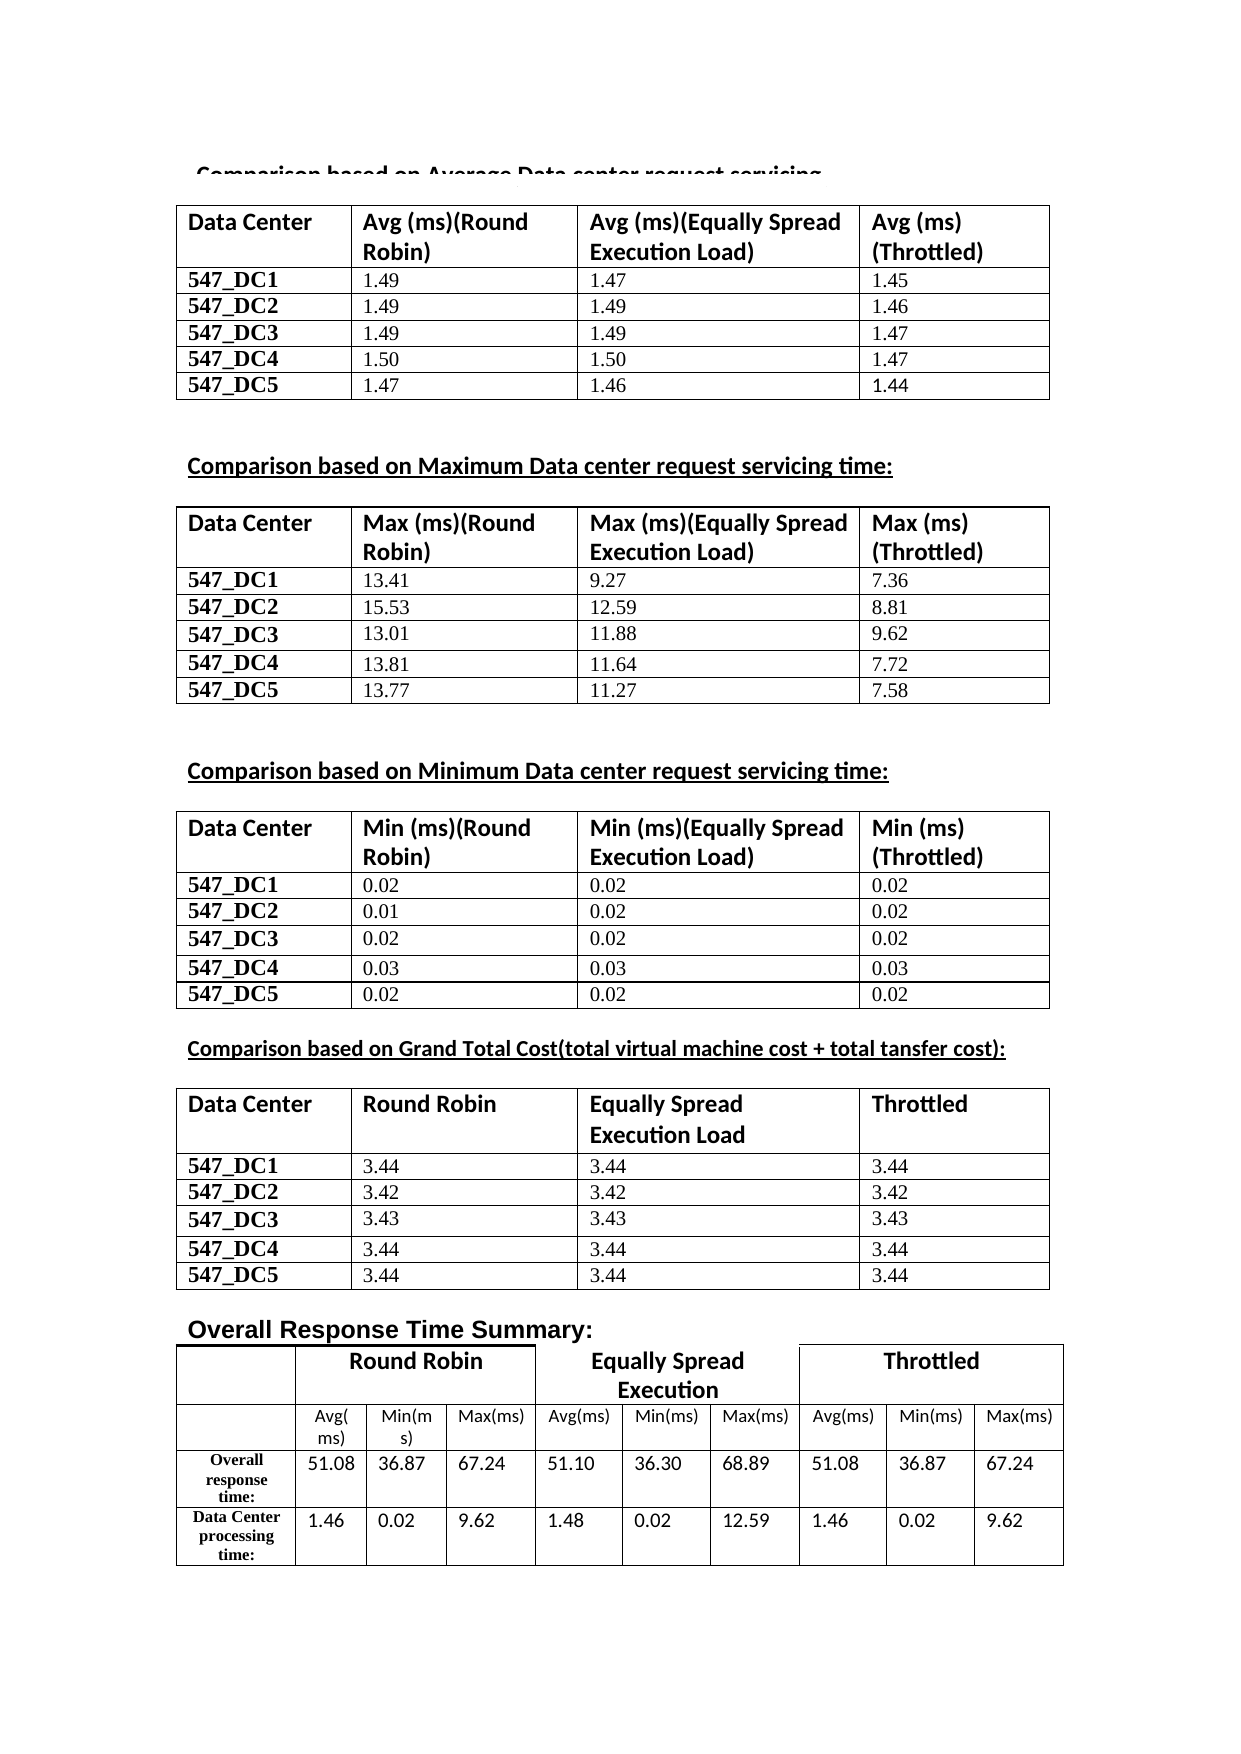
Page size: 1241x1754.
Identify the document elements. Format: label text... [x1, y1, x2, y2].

text Overall Response Time Summary: [187, 1315, 1076, 1343]
table_cell 3.44 [352, 1237, 577, 1262]
table_cell 1.47 [352, 373, 577, 398]
table_cell 13.77 [352, 678, 577, 703]
table_cell 3.43 [352, 1206, 577, 1236]
table_header Data Center [177, 1089, 351, 1153]
table_cell 1.44 [860, 373, 1049, 398]
table_cell 1.46 [800, 1508, 886, 1565]
table_header Avg (ms) (Throttled) [860, 206, 1049, 267]
table_cell 547_DC3 [177, 621, 351, 650]
table_cell 547_DC3 [177, 1206, 351, 1236]
table_cell 3.44 [578, 1263, 859, 1288]
table_cell 67.24 [975, 1451, 1063, 1507]
table_header Avg (ms)(Round Robin) [352, 206, 577, 267]
table_header Equally Spread Execution Load [578, 1089, 859, 1153]
table_header Min (ms)(Round Robin) [352, 812, 577, 872]
table_header Min (ms) (Throttled) [860, 812, 1049, 872]
table_cell 36.87 [887, 1451, 974, 1507]
table_cell Overall response time: [177, 1451, 295, 1507]
table_cell 9.27 [578, 568, 859, 594]
table_cell 7.72 [860, 651, 1049, 677]
table_cell 0.01 [352, 899, 577, 924]
table_cell 0.02 [860, 983, 1049, 1008]
table_cell 547_DC4 [177, 651, 351, 677]
table_cell 3.44 [352, 1263, 577, 1288]
table_header Avg (ms)(Equally Spread Execution Load) [578, 206, 859, 267]
table_cell 1.49 [578, 294, 859, 319]
table_cell 15.53 [352, 595, 577, 620]
table_cell 1.48 [536, 1508, 622, 1565]
table_cell 3.44 [860, 1263, 1049, 1288]
table_cell Avg(ms) [800, 1405, 886, 1450]
text Comparison based on Grand Total Cost(total virtual machine cost + total tansfer cost): [187, 1034, 1076, 1062]
table_cell 13.01 [352, 621, 577, 650]
table_cell Avg( ms) [296, 1405, 366, 1450]
table_cell Max(ms) [447, 1405, 535, 1450]
table_cell 3.42 [860, 1180, 1049, 1205]
table_cell 547_DC3 [177, 926, 351, 955]
table_cell 3.42 [578, 1180, 859, 1205]
table_cell 7.36 [860, 568, 1049, 594]
table_cell 9.62 [447, 1508, 535, 1565]
table_cell 11.27 [578, 678, 859, 703]
table_cell 13.41 [352, 568, 577, 594]
table_cell 547_DC5 [177, 373, 351, 398]
table_header Max (ms)(Equally Spread Execution Load) [578, 508, 859, 567]
table_cell 0.03 [352, 956, 577, 981]
table_cell 3.42 [352, 1180, 577, 1205]
table_cell 0.02 [860, 899, 1049, 924]
table_cell 51.10 [536, 1451, 622, 1507]
table_cell 3.43 [578, 1206, 859, 1236]
table_cell Avg(ms) [536, 1405, 622, 1450]
table_cell 1.49 [352, 294, 577, 319]
table_cell 7.58 [860, 678, 1049, 703]
table_cell 547_DC2 [177, 1180, 351, 1205]
table_cell 3.43 [860, 1206, 1049, 1236]
table_cell 13.81 [352, 651, 577, 677]
table_cell 547_DC2 [177, 595, 351, 620]
table_cell 547_DC4 [177, 1237, 351, 1262]
table_header Data Center [177, 206, 351, 267]
table_cell 1.50 [352, 347, 577, 372]
table_cell 547_DC1 [177, 873, 351, 898]
table_cell 9.62 [860, 621, 1049, 650]
table_cell 547_DC4 [177, 956, 351, 981]
table_cell 547_DC2 [177, 294, 351, 319]
table_cell 67.24 [447, 1451, 535, 1507]
table_cell 547_DC3 [177, 321, 351, 346]
table_cell 0.02 [578, 983, 859, 1008]
table_cell 547_DC5 [177, 1263, 351, 1288]
table_cell 11.88 [578, 621, 859, 650]
table_cell Data Center processing time: [177, 1508, 295, 1565]
table_cell 547_DC1 [177, 568, 351, 594]
table_header Max (ms) (Throttled) [860, 508, 1049, 567]
table_header Data Center [177, 812, 351, 872]
table_cell 0.03 [578, 956, 859, 981]
table_cell 0.03 [860, 956, 1049, 981]
text Comparison based on Minimum Data center request servicing time: [187, 755, 1076, 786]
table_cell 0.02 [623, 1508, 710, 1565]
table_cell 9.62 [975, 1508, 1063, 1565]
table_cell 0.02 [860, 926, 1049, 955]
table_cell 547_DC1 [177, 268, 351, 293]
table_cell 0.02 [352, 926, 577, 955]
table_cell 547_DC4 [177, 347, 351, 372]
table_cell Max(ms) [975, 1405, 1063, 1450]
table_cell 3.44 [578, 1237, 859, 1262]
table_header Min (ms)(Equally Spread Execution Load) [578, 812, 859, 872]
table_cell Min(ms) [623, 1405, 710, 1450]
table_cell Min(ms) [887, 1405, 974, 1450]
table_cell 3.44 [860, 1154, 1049, 1179]
text Comparison based on Maximum Data center request servicing time: [187, 450, 1076, 481]
table_cell 12.59 [578, 595, 859, 620]
table_cell 0.02 [578, 926, 859, 955]
table_header Round Robin [352, 1089, 577, 1153]
table_cell 1.45 [860, 268, 1049, 293]
table_cell 12.59 [711, 1508, 799, 1565]
table_cell 51.08 [800, 1451, 886, 1507]
table_cell 547_DC2 [177, 899, 351, 924]
table_cell 68.89 [711, 1451, 799, 1507]
table_cell Max(ms) [711, 1405, 799, 1450]
table_cell 0.02 [578, 873, 859, 898]
table_cell 1.46 [860, 294, 1049, 319]
table_header Max (ms)(Round Robin) [352, 508, 577, 567]
table_cell 547_DC1 [177, 1154, 351, 1179]
table_header Throttled [860, 1089, 1049, 1153]
table_header Throttled [800, 1345, 1063, 1404]
table_cell [177, 1405, 295, 1450]
table_cell 0.02 [887, 1508, 974, 1565]
table_cell 1.46 [578, 373, 859, 398]
table_cell 8.81 [860, 595, 1049, 620]
table_cell 1.47 [860, 321, 1049, 346]
table_cell 36.87 [367, 1451, 446, 1507]
table_cell 1.47 [578, 268, 859, 293]
table_header Round Robin [296, 1347, 535, 1404]
table_cell 0.02 [352, 983, 577, 1008]
table_cell 0.02 [860, 873, 1049, 898]
table_header Equally Spread Execution [536, 1344, 800, 1404]
table_cell 547_DC5 [177, 983, 351, 1008]
table_header Data Center [177, 508, 351, 567]
table_cell 1.49 [352, 321, 577, 346]
table_cell 1.47 [860, 347, 1049, 372]
table_cell 1.49 [578, 321, 859, 346]
table_cell 1.50 [578, 347, 859, 372]
table_cell 3.44 [578, 1154, 859, 1179]
table_cell 0.02 [367, 1508, 446, 1565]
table_cell Min(m s) [367, 1405, 446, 1450]
table_cell 11.64 [578, 651, 859, 677]
table_cell 0.02 [352, 873, 577, 898]
table_cell 547_DC5 [177, 678, 351, 703]
table_cell 36.30 [623, 1451, 710, 1507]
table_header [177, 1347, 295, 1404]
table_cell 51.08 [296, 1451, 366, 1507]
table_cell 0.02 [578, 899, 859, 924]
table_cell 3.44 [352, 1154, 577, 1179]
table_cell 1.49 [352, 268, 577, 293]
table_cell 1.46 [296, 1508, 366, 1565]
table_cell 3.44 [860, 1237, 1049, 1262]
